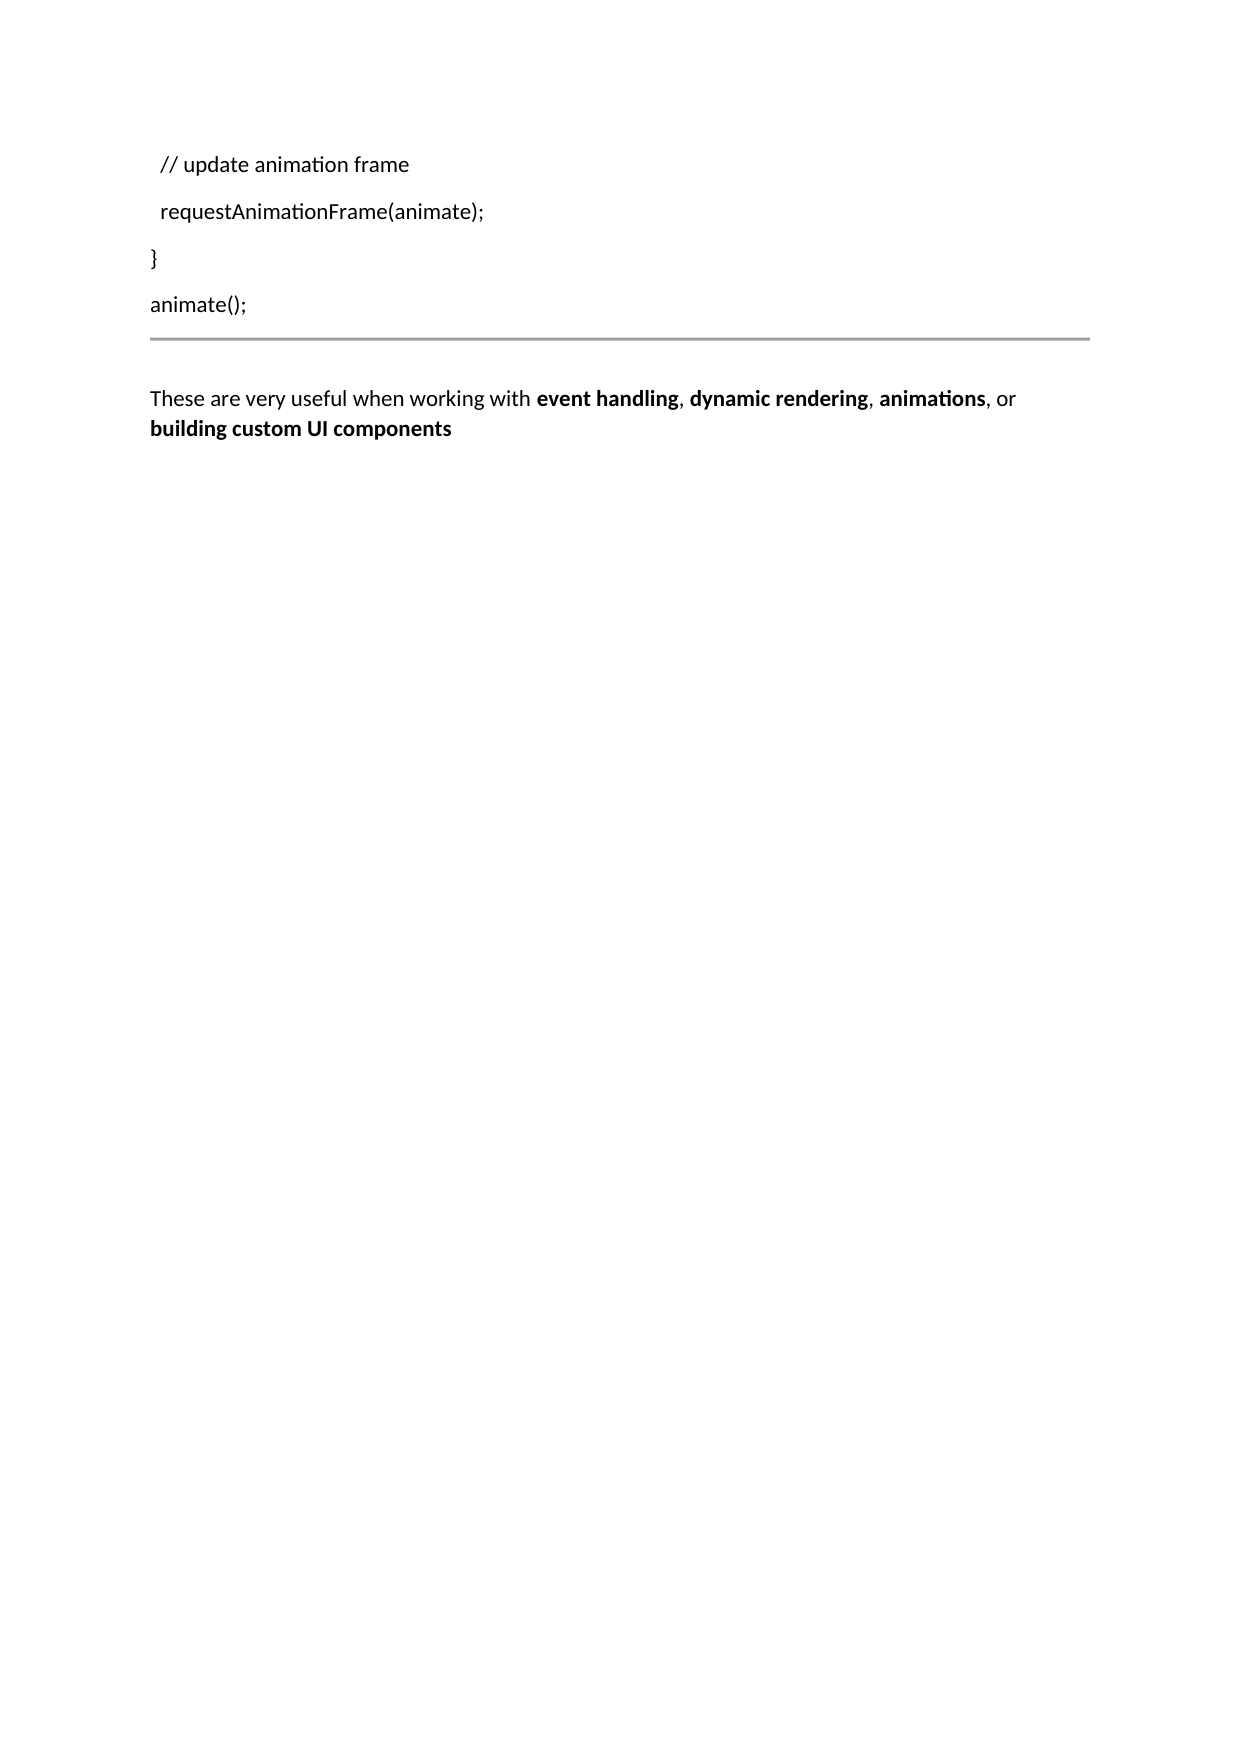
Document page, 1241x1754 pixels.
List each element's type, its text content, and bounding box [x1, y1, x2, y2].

text requestAnimationFrame(animate); [150, 197, 1090, 225]
text // update animation frame [150, 150, 1090, 178]
text } [150, 244, 1090, 272]
text These are very useful when working with event handling, dynamic rendering, animations, or building custom UI components [150, 384, 1090, 443]
text animate(); [150, 291, 1090, 319]
